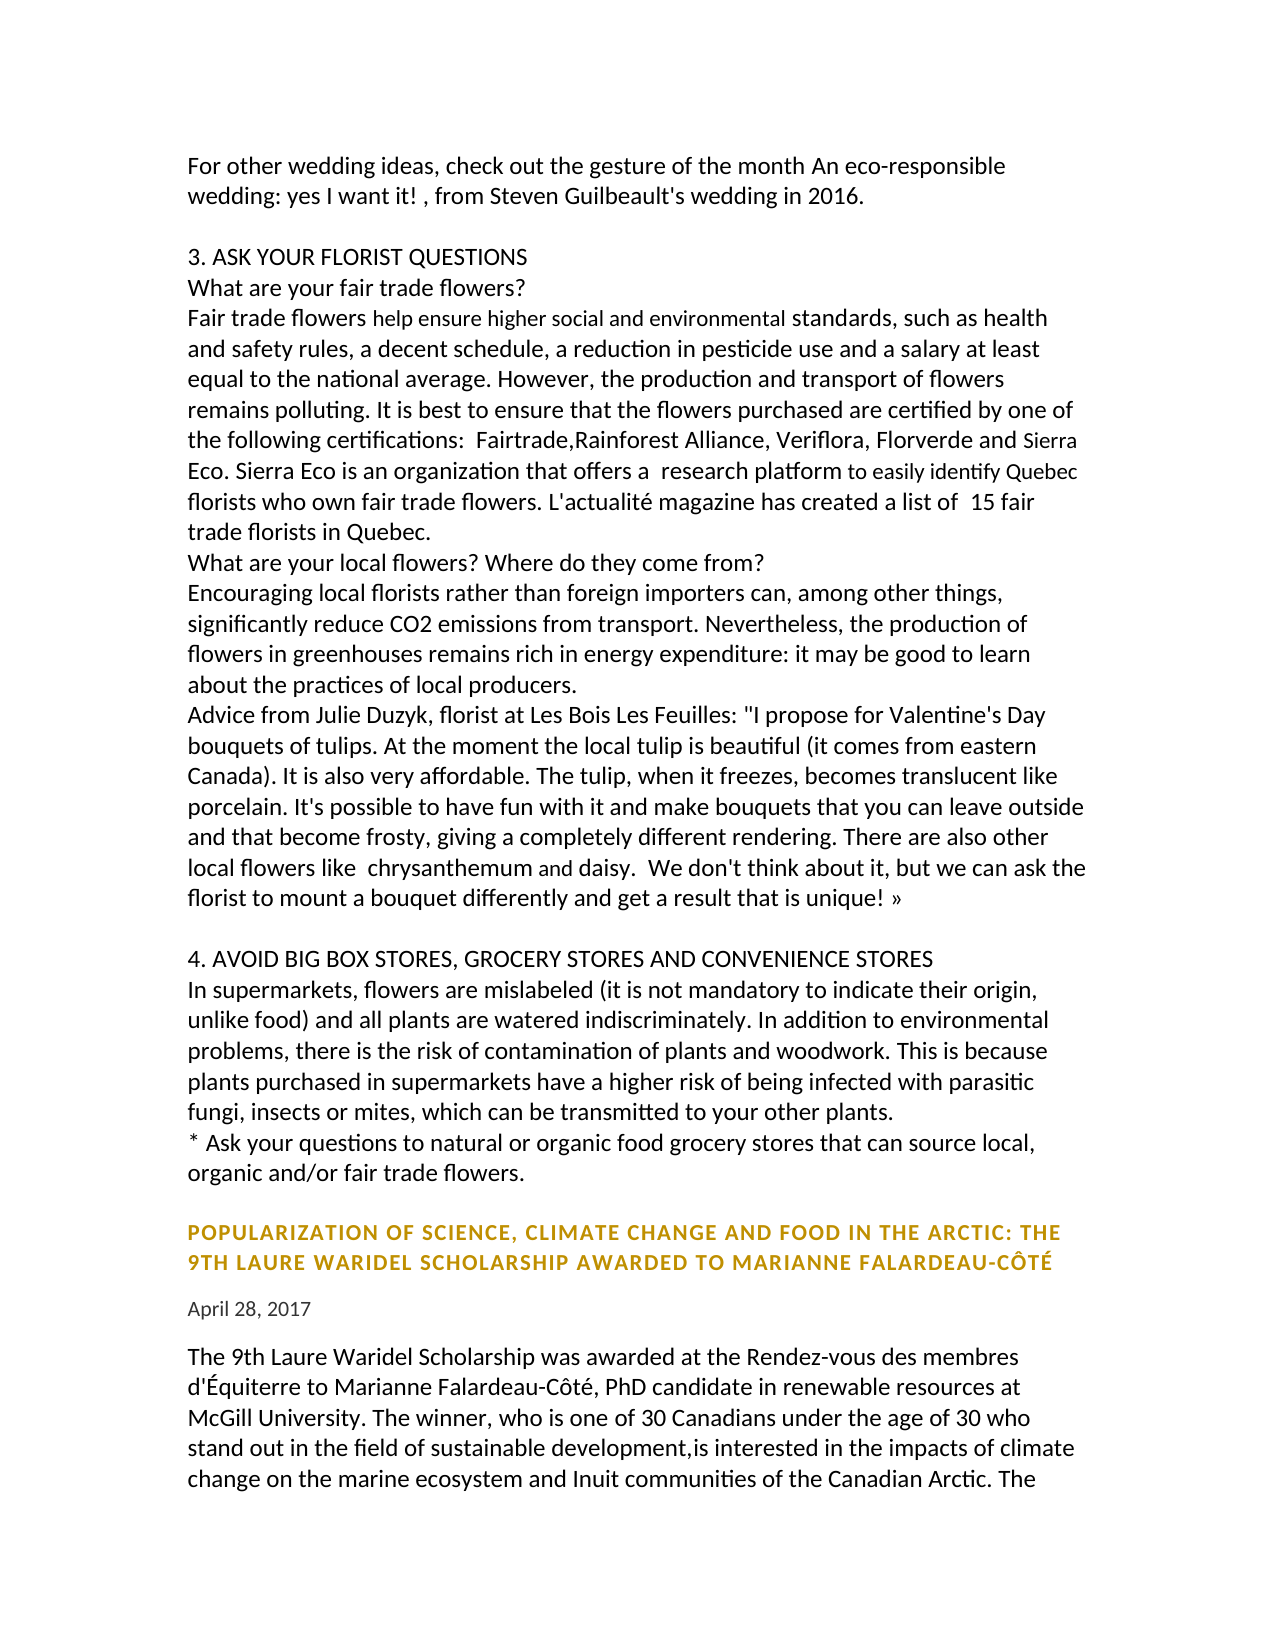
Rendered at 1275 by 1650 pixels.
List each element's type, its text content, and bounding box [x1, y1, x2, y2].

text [187, 1341, 1087, 1493]
subtitle POPULARIZATION OF SCIENCE, CLIMATE CHANGE AND FOOD IN THE ARCTIC: THE 9TH LAURE WARIDEL SCHOLARSHIP AWARDED TO MARIANNE FALARDEAU-CÔTÉ [187, 1218, 1087, 1276]
text Encouraging local florists rather than foreign importers can, among other things, significantly reduce CO2 emissions from transport. Nevertheless, the production of flowers in greenhouses remains rich in energy expenditure: it may be good to learn about the practices of local producers. [187, 577, 1087, 699]
text 3. ASK YOUR FLORIST QUESTIONS [187, 242, 1087, 272]
text April 28, 2017 [187, 1295, 1087, 1322]
text What are your local flowers? Where do they come from? [187, 547, 1087, 577]
text Fair trade flowers help ensure higher social and environmental standards, such as health and safety rules, a decent schedule, a reduction in pesticide use and a salary at least equal to the national average. However, the production and transport of flowers remains polluting. It is best to ensure that the flowers purchased are certified by one of the following certifications: Fairtrade,Rainforest Alliance, Veriflora, Florverde and Sierra Eco. Sierra Eco is an organization that offers a research platform to easily identify Quebec florists who own fair trade flowers. L'actualité magazine has created a list of 15 fair trade florists in Quebec. [187, 303, 1087, 547]
text What are your fair trade flowers? [187, 272, 1087, 303]
text For other wedding ideas, check out the gesture of the month An eco-responsible wedding: yes I want it! , from Steven Guilbeault's wedding in 2016. [187, 150, 1087, 211]
text 4. AVOID BIG BOX STORES, GROCERY STORES AND CONVENIENCE STORES [187, 943, 1087, 974]
text Advice from Julie Duzyk, florist at Les Bois Les Feuilles: "I propose for Valentine's Day bouquets of tulips. At the moment the local tulip is beautiful (it comes from eastern Canada). It is also very affordable. The tulip, when it freezes, becomes translucent like porcelain. It's possible to have fun with it and make bouquets that you can leave outside and that become frosty, giving a completely different rendering. There are also other local flowers like chrysanthemum and daisy. We don't think about it, but we can ask the florist to mount a bouquet differently and get a result that is unique! » [187, 699, 1087, 913]
text In supermarkets, flowers are mislabeled (it is not mandatory to indicate their origin, unlike food) and all plants are watered indiscriminately. In addition to environmental problems, there is the risk of contamination of plants and woodwork. This is because plants purchased in supermarkets have a higher risk of being infected with parasitic fungi, insects or mites, which can be transmitted to your other plants. * Ask your questions to natural or organic food grocery stores that can source local, organic and/or fair trade flowers. [187, 974, 1087, 1188]
